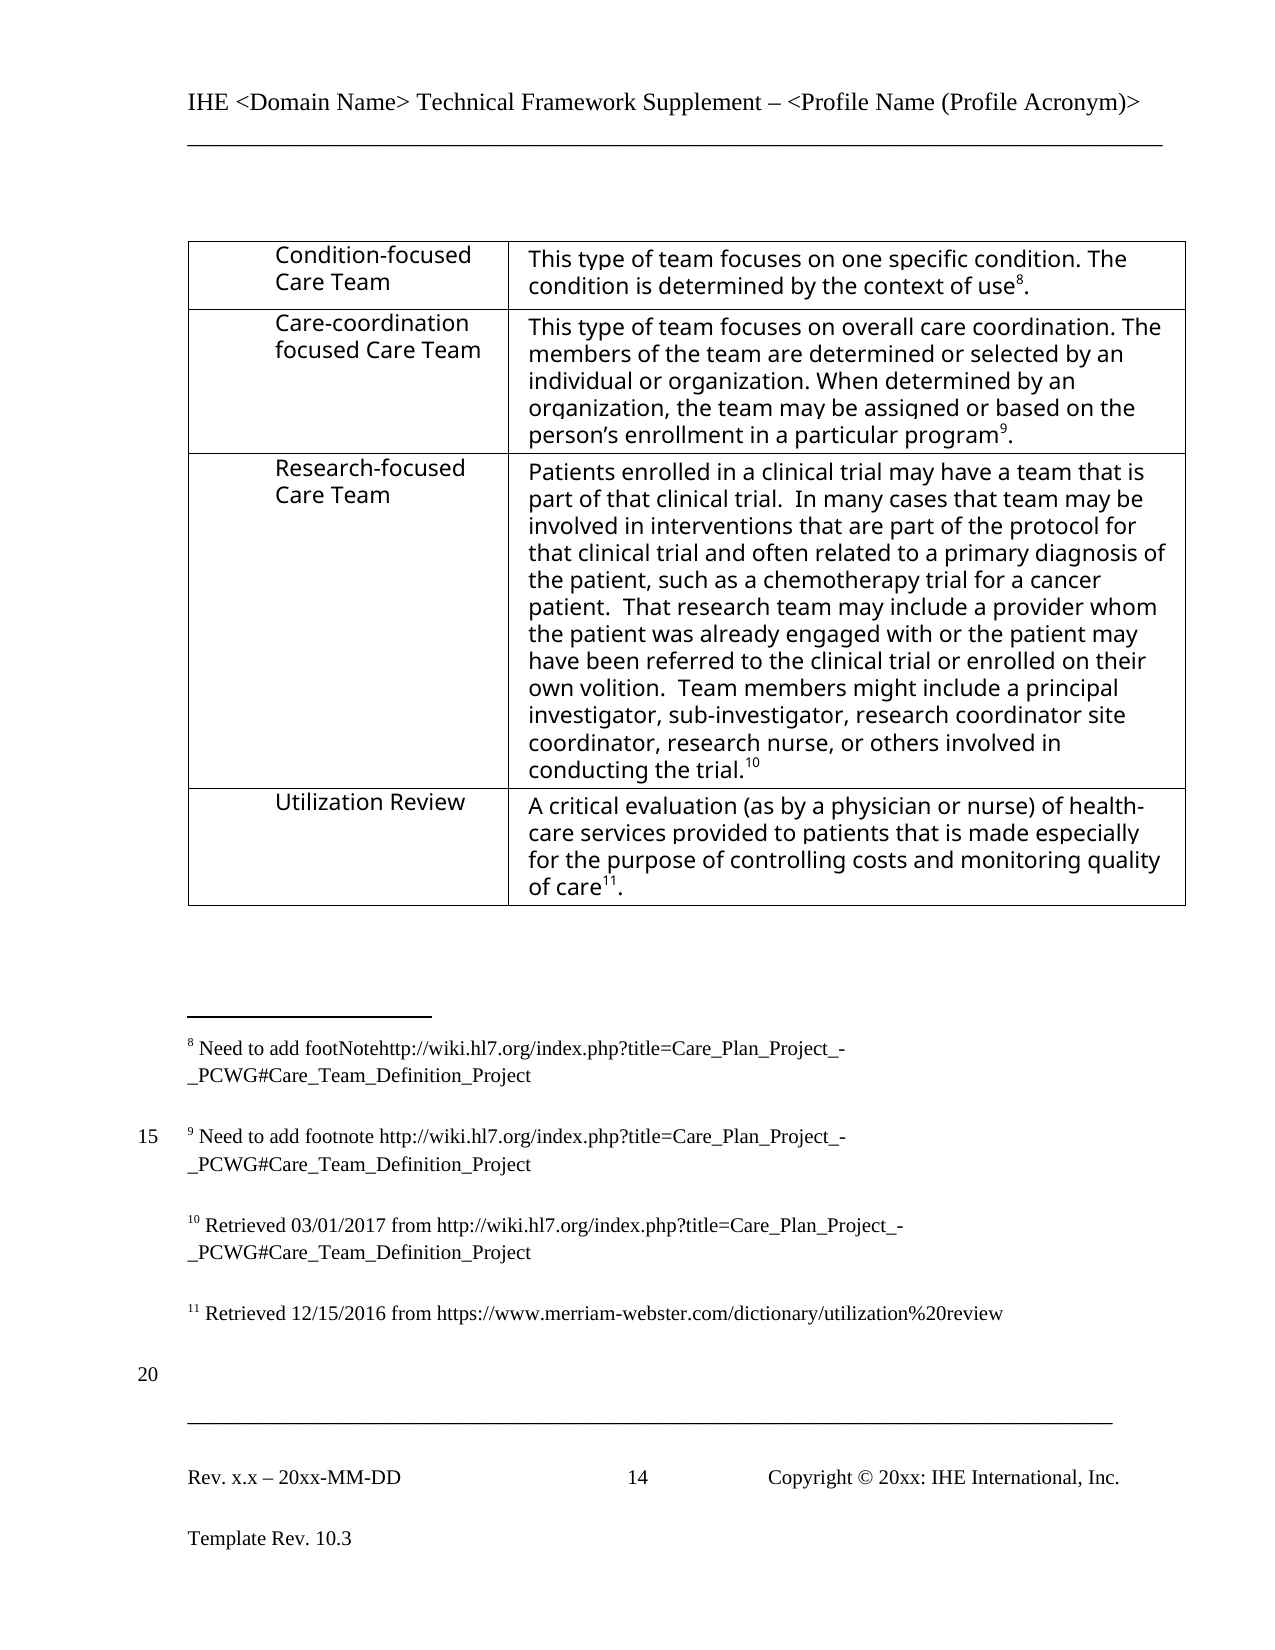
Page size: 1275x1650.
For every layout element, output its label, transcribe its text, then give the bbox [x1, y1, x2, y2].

table_cell This type of team focuses on one specific condition. The condition is determined by the context of use. [509, 242, 1185, 308]
table_cell Care-coordination focused Care Team [189, 310, 508, 453]
table_cell This type of team focuses on overall care coordination. The members of the team are determined or selected by an individual or organization. When determined by an organization, the team may be assigned or based on the person’s enrollment in a particular program. [509, 310, 1185, 453]
table_cell A critical evaluation (as by a physician or nurse) of health-care services provided to patients that is made especially for the purpose of controlling costs and monitoring quality of care. [509, 789, 1185, 905]
table_cell Condition-focused Care Team [189, 242, 508, 308]
table_cell Utilization Review [189, 789, 508, 905]
table_cell Research-focused Care Team [189, 454, 508, 788]
table_cell Patients enrolled in a clinical trial may have a team that is part of that clinical trial. In many cases that team may be involved in interventions that are part of the protocol for that clinical trial and often related to a primary diagnosis of the patient, such as a chemotherapy trial for a cancer patient. That research team may include a provider whom the patient was already engaged with or the patient may have been referred to the clinical trial or enrolled on their own volition. Team members might include a principal investigator, sub-investigator, research coordinator site coordinator, research nurse, or others involved in conducting the trial. [509, 454, 1185, 788]
